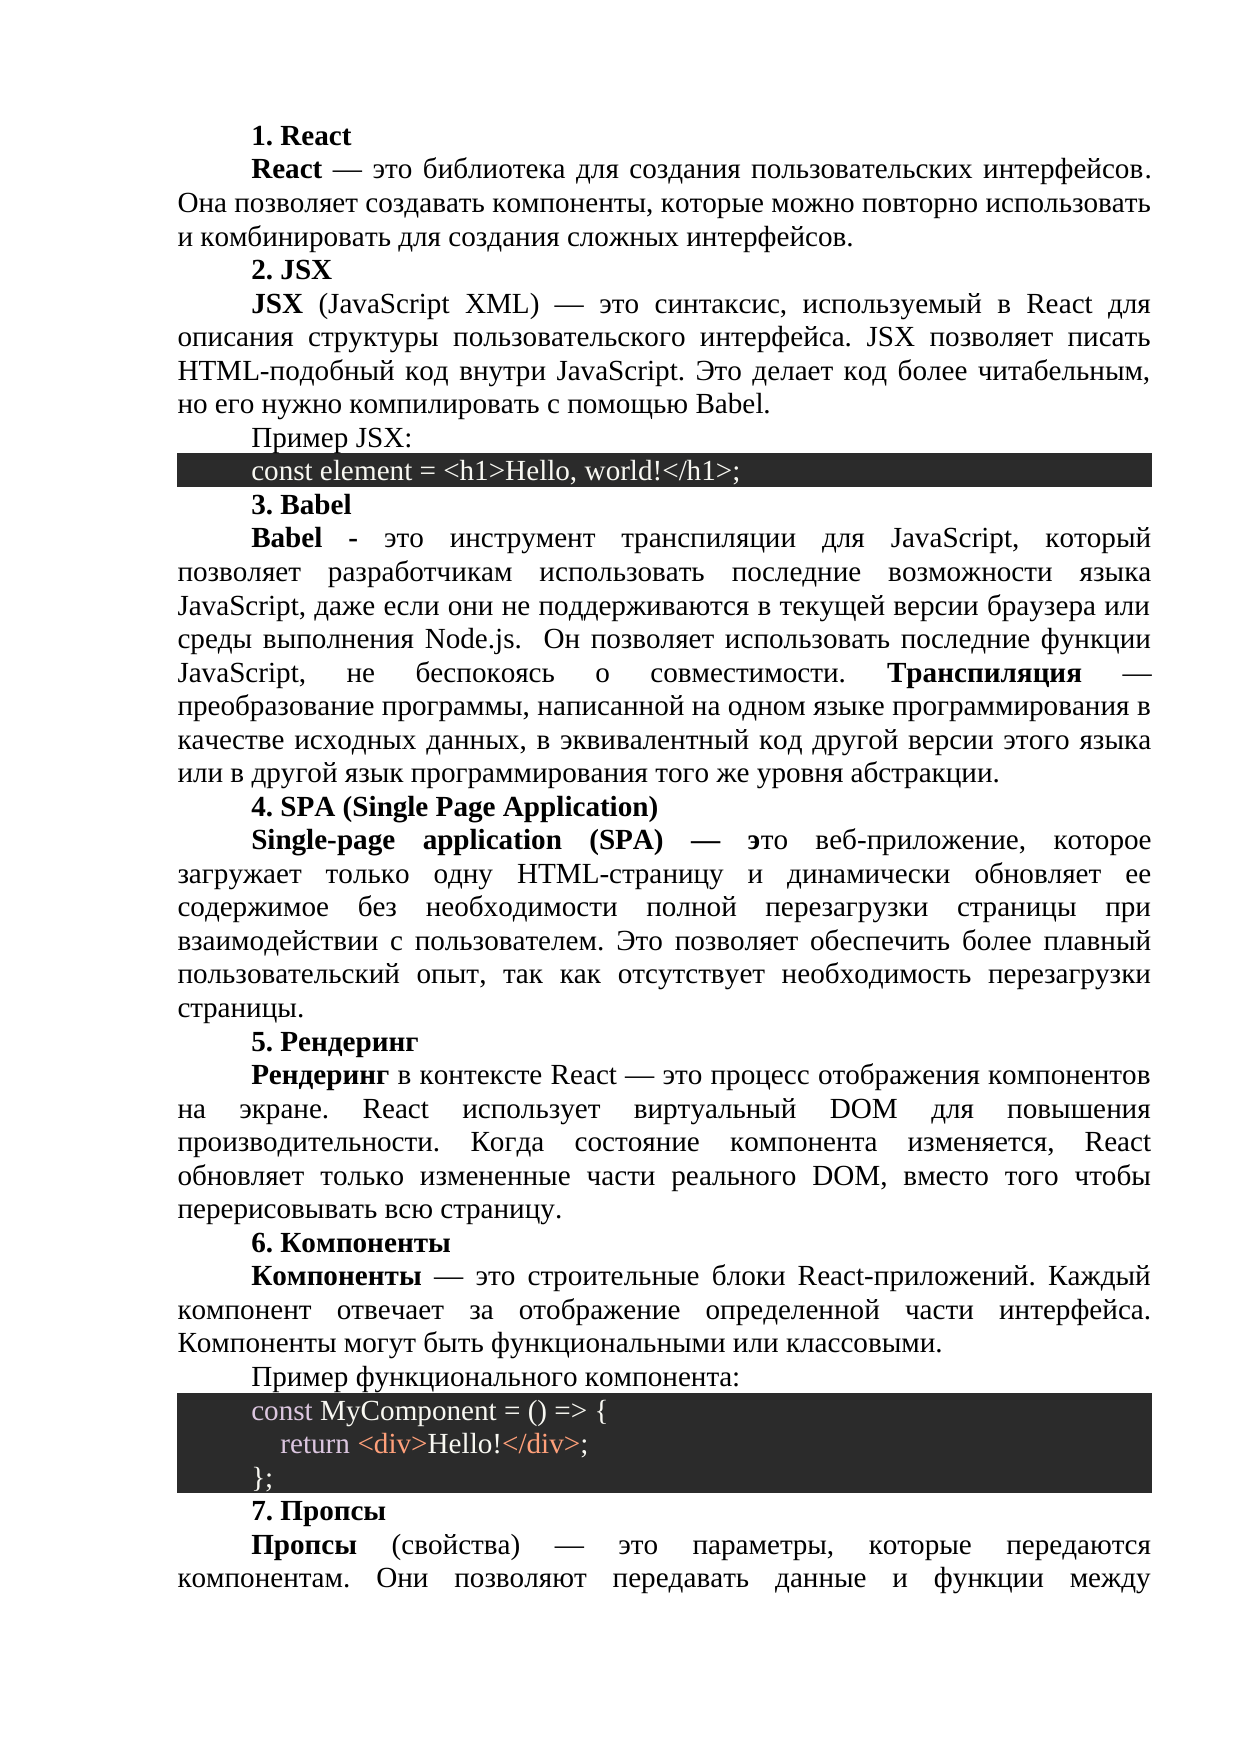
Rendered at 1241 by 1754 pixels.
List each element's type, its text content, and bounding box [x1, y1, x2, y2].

text 3. Babel [177, 487, 1152, 521]
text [177, 1527, 1152, 1594]
text Пример функционального компонента: [177, 1359, 1152, 1393]
text 5. Рендеринг [177, 1024, 1152, 1057]
text React — это библиотека для создания пользовательских интерфейсов. Она позволяет создавать компоненты, которые можно повторно использовать и комбинировать для создания сложных интерфейсов. [177, 152, 1152, 252]
text return <div>Hello!</div>; [177, 1426, 1152, 1460]
text 7. Пропсы [177, 1493, 1152, 1527]
text Single-page application (SPA) — это веб-приложение, которое загружает только одну HTML-страницу и динамически обновляет ее содержимое без необходимости полной перезагрузки страницы при взаимодействии с пользователем. Это позволяет обеспечить более плавный пользовательский опыт, так как отсутствует необходимость перезагрузки страницы. [177, 822, 1152, 1024]
text const element = <h1>Hello, world!</h1>; [177, 453, 1152, 487]
text Babel - это инструмент транспиляции для JavaScript, который позволяет разработчикам использовать последние возможности языка JavaScript, даже если они не поддерживаются в текущей версии браузера или среды выполнения Node.js. Он позволяет использовать последние функции JavaScript, не беспокоясь о совместимости. Транспиляция — преобразование программы, написанной на одном языке программирования в качестве исходных данных, в эквивалентный код другой версии этого языка или в другой язык программирования того же уровня абстракции. [177, 521, 1152, 789]
text Пример JSX: [177, 420, 1152, 453]
text JSX (JavaScript XML) — это синтаксис, используемый в React для описания структуры пользовательского интерфейса. JSX позволяет писать HTML-подобный код внутри JavaScript. Это делает код более читабельным, но его нужно компилировать с помощью Babel. [177, 286, 1152, 420]
text 4. SPA (Single Page Application) [177, 789, 1152, 822]
text 6. Компоненты [177, 1225, 1152, 1258]
text const MyComponent = () => { [177, 1393, 1152, 1426]
text 2. JSX [177, 252, 1152, 286]
text }; [177, 1460, 1152, 1493]
text Компоненты — это строительные блоки React-приложений. Каждый компонент отвечает за отображение определенной части интерфейса. Компоненты могут быть функциональными или классовыми. [177, 1258, 1152, 1359]
text Рендеринг в контексте React — это процесс отображения компонентов на экране. React использует виртуальный DOM для повышения производительности. Когда состояние компонента изменяется, React обновляет только измененные части реального DOM, вместо того чтобы перерисовывать всю страницу. [177, 1057, 1152, 1225]
text 1. React [177, 118, 1152, 152]
